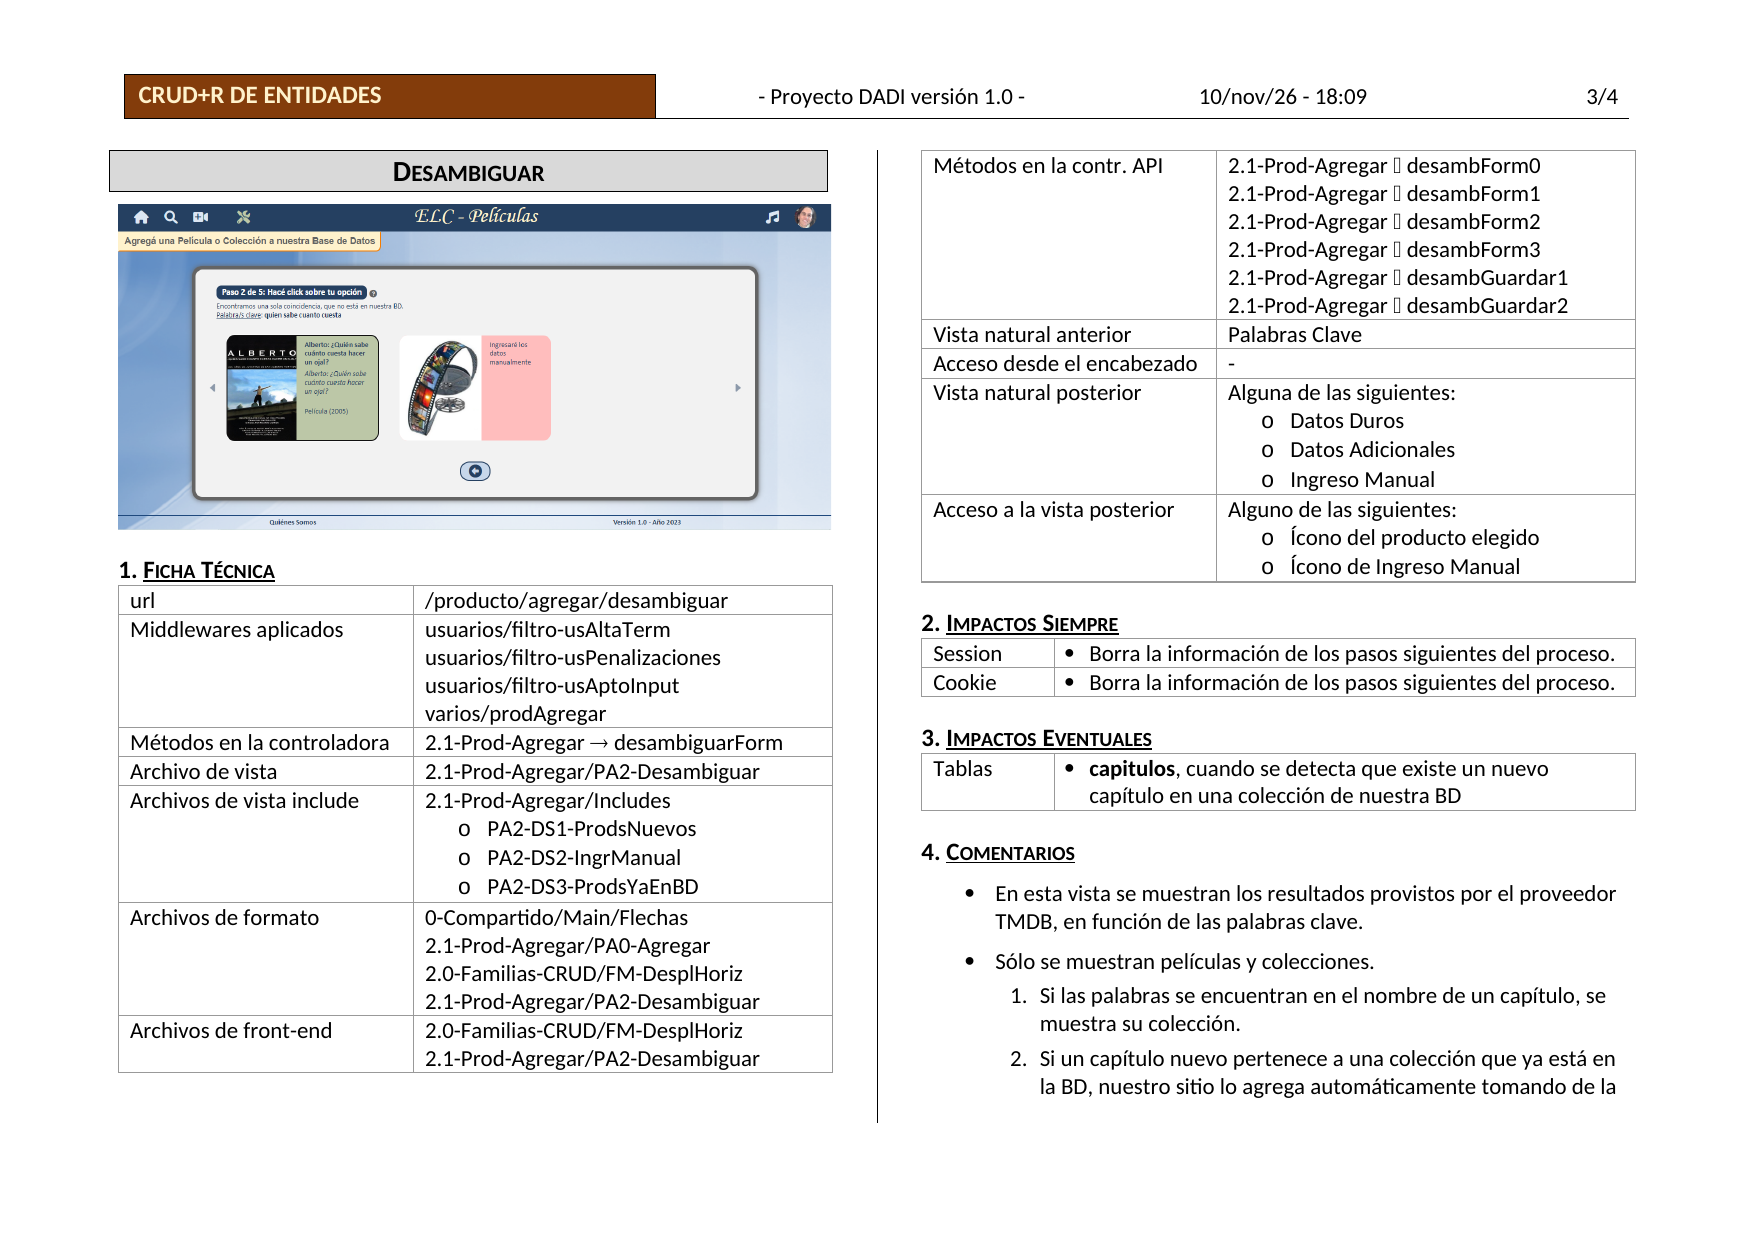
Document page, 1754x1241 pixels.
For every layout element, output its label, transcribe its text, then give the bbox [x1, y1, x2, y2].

table_header /producto/agregar/desambiguar [414, 586, 832, 614]
subtitle Impactos Eventuales [921, 722, 1636, 753]
table_cell Vista natural anterior [922, 320, 1216, 348]
table_cell 2.1-Prod-Agregar/Includes PA2-DS1-ProdsNuevos PA2-DS2-IngrManual PA2-DS3-ProdsYaEnBD [414, 786, 832, 902]
text Si las palabras se encuentran en el nombre de un capítulo, se muestra su colección. [1010, 982, 1636, 1038]
table_header Session [922, 639, 1054, 667]
table_cell Acceso desde el encabezado [922, 349, 1216, 377]
table_cell Vista natural posterior [922, 379, 1216, 494]
table_cell Palabras Clave [1217, 320, 1635, 348]
table_cell Archivos de formato [119, 903, 413, 1015]
table_cell Archivos de front-end [119, 1016, 413, 1072]
table_cell Archivo de vista [119, 757, 413, 785]
subtitle Ficha Técnica [118, 554, 833, 585]
table_cell Middlewares aplicados [119, 615, 413, 727]
table_cell 2.0-Familias-CRUD/FM-DesplHoriz 2.1-Prod-Agregar/PA2-Desambiguar [414, 1016, 832, 1072]
table_cell 2.1-Prod-Agregar/PA2-Desambiguar [414, 757, 832, 785]
table_header Tablas [922, 754, 1054, 810]
table_cell 0-Compartido/Main/Flechas 2.1-Prod-Agregar/PA0-Agregar 2.0-Familias-CRUD/FM-DesplHoriz 2.1-Prod-Agregar/PA2-Desambiguar [414, 903, 832, 1015]
table_cell - [1217, 349, 1635, 377]
table_cell Acceso a la vista posterior [922, 495, 1216, 581]
table_header url [119, 586, 413, 614]
table_cell Archivos de vista include [119, 786, 413, 902]
picture [118, 204, 832, 530]
text En esta vista se muestran los resultados provistos por el proveedor TMDB, en función de las palabras clave. [966, 879, 1636, 935]
table_cell Borra la información de los pasos siguientes del proceso. [1055, 668, 1635, 696]
table_cell Alguno de las siguientes: Ícono del producto elegido Ícono de Ingreso Manual [1217, 495, 1635, 581]
subtitle Desambiguar [110, 151, 827, 191]
table_cell Cookie [922, 668, 1054, 696]
subtitle Comentarios [921, 836, 1636, 866]
table_cell 2.1-Prod-Agregar desambiguarForm [414, 728, 832, 756]
table_cell Alguna de las siguientes: Datos Duros Datos Adicionales Ingreso Manual [1217, 379, 1635, 494]
table_cell usuarios/filtro-usAltaTerm usuarios/filtro-usPenalizaciones usuarios/filtro-usAptoInput varios/prodAgregar [414, 615, 832, 727]
subtitle Impactos Siempre [921, 607, 1636, 638]
table_cell Métodos en la controladora [119, 728, 413, 756]
table_header capitulos, cuando se detecta que existe un nuevo capítulo en una colección de nuestra BD [1055, 754, 1635, 810]
table_header Borra la información de los pasos siguientes del proceso. [1055, 639, 1635, 667]
text Sólo se muestran películas y colecciones. [966, 947, 1636, 975]
table_cell 2.1-Prod-Agregar  desambForm0 2.1-Prod-Agregar  desambForm1 2.1-Prod-Agregar  desambForm2 2.1-Prod-Agregar  desambForm3 2.1-Prod-Agregar  desambGuardar1 2.1-Prod-Agregar  desambGuardar2 [1217, 151, 1635, 319]
table_cell Métodos en la contr. API [922, 151, 1216, 319]
